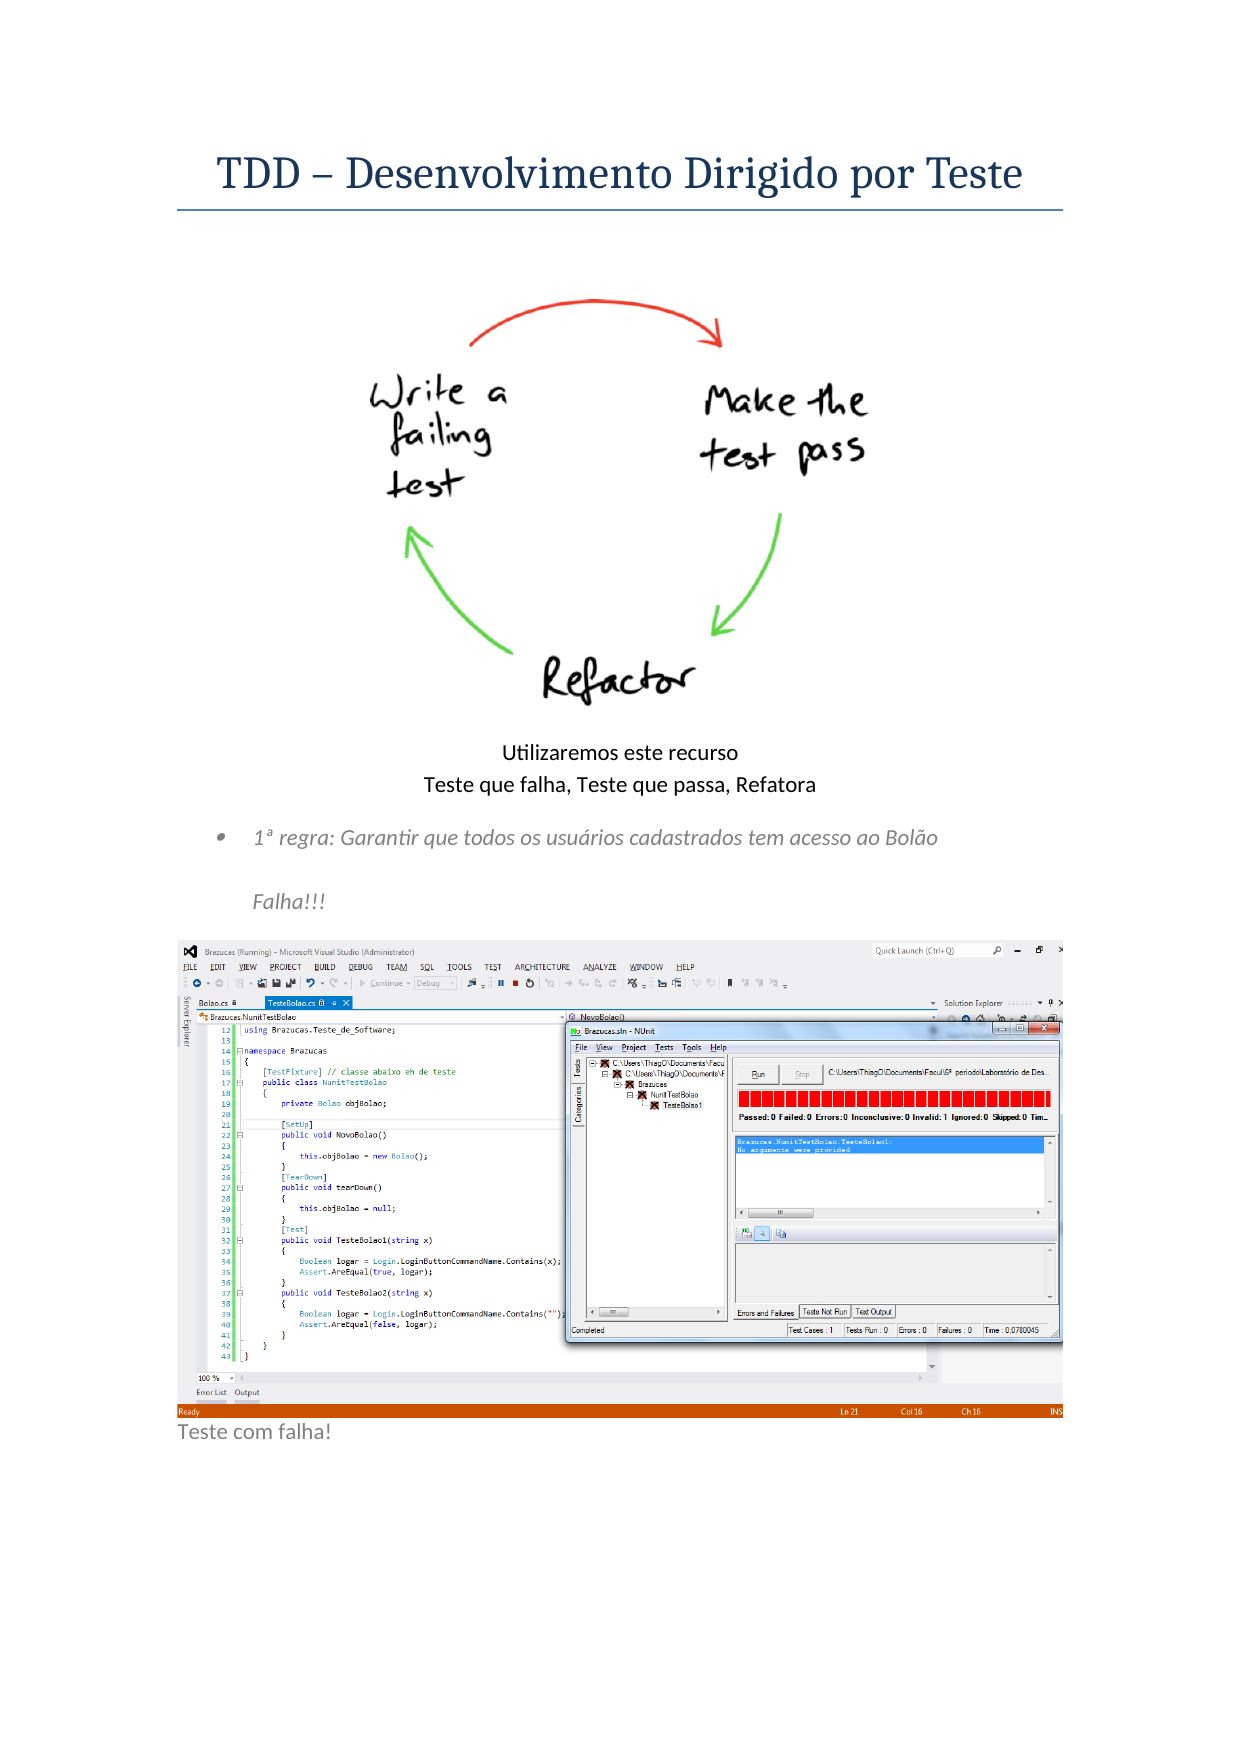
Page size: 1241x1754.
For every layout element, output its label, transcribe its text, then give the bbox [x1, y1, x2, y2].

text Utilizaremos este recurso Teste que falha, Teste que passa, Refatora [177, 738, 1063, 798]
list 1ª regra: Garantir que todos os usuários cadastrados tem acesso ao Bolão Falha!!! [215, 823, 1063, 916]
title TDD – Desenvolvimento Dirigido por Teste [177, 148, 1063, 209]
text Teste com falha! [177, 1418, 1063, 1445]
picture [177, 940, 1063, 1418]
